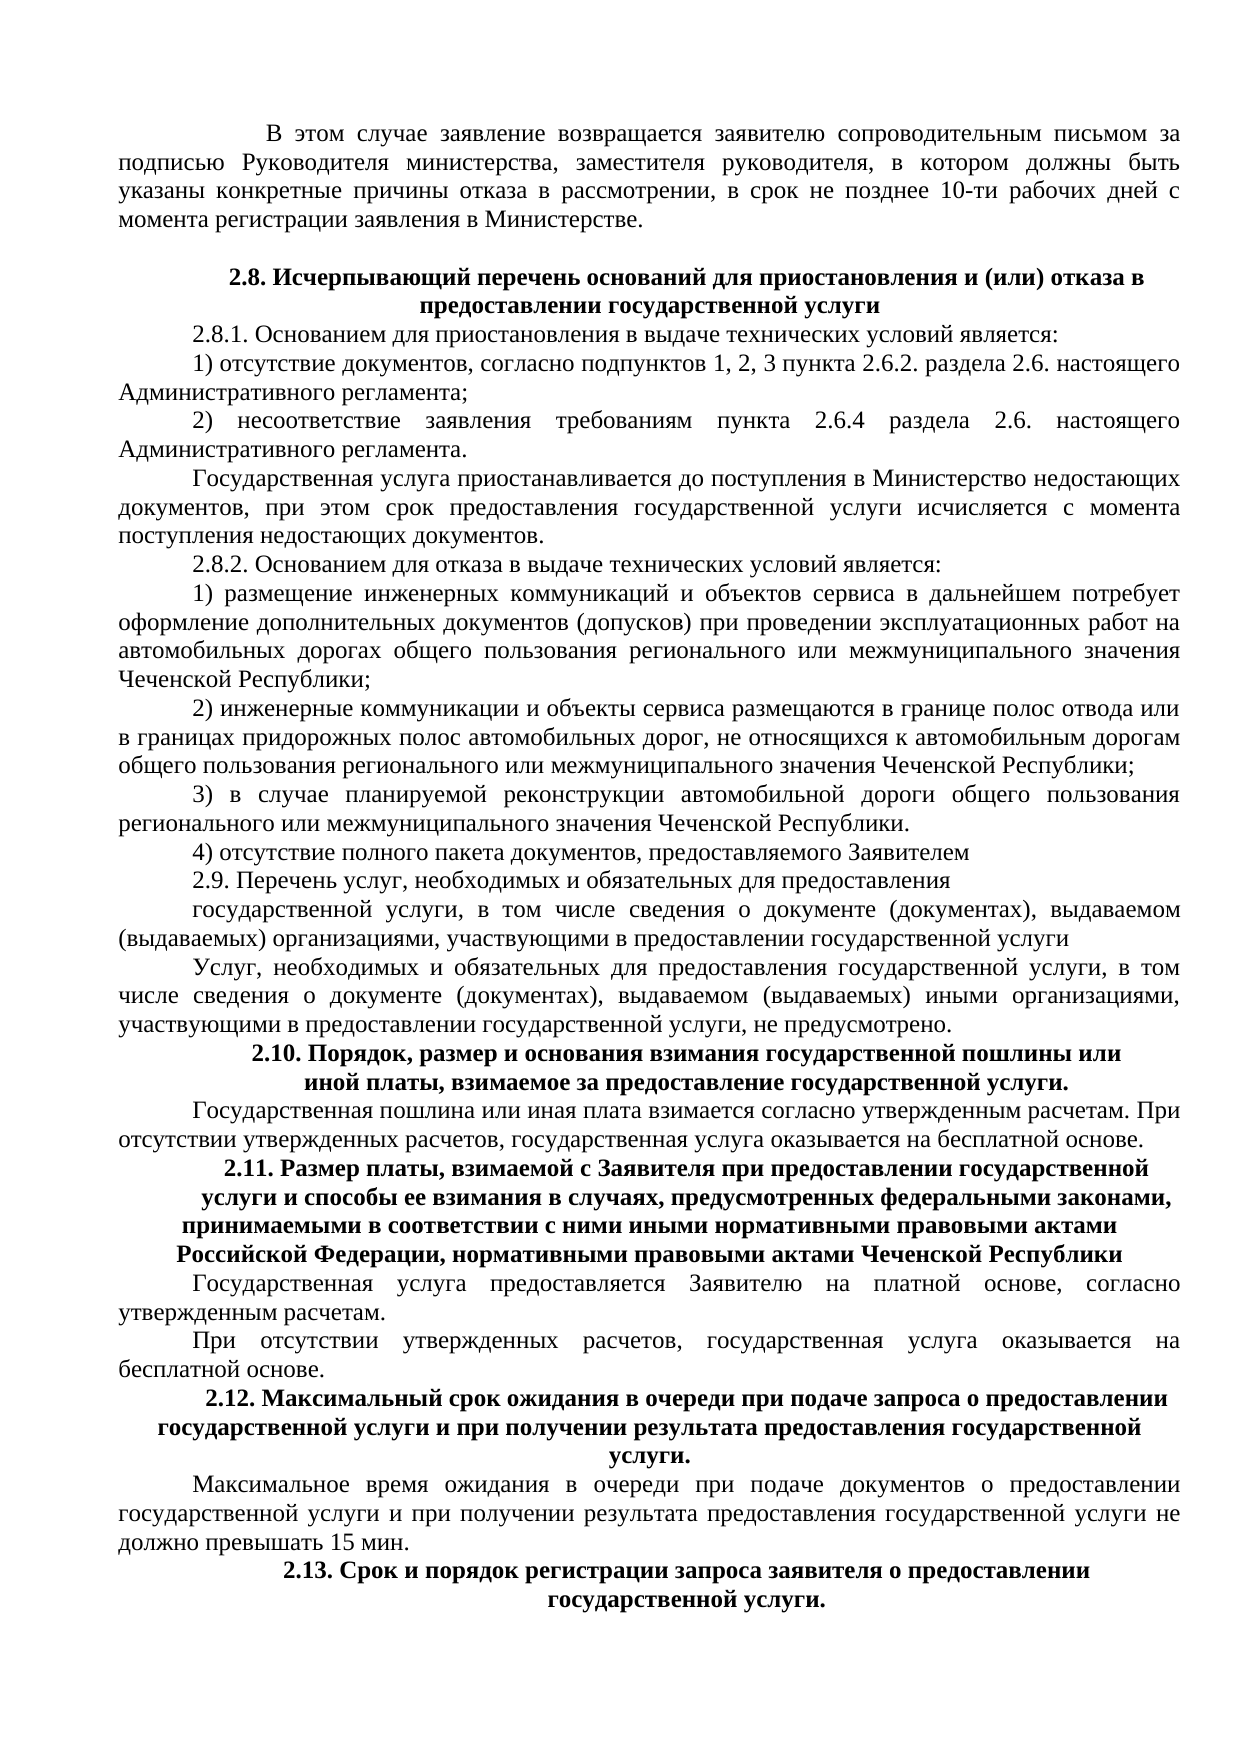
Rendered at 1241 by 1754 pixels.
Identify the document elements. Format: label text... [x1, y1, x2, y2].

text 2.9. Перечень услуг, необходимых и обязательных для предоставления [118, 866, 1181, 894]
text 1) отсутствие документов, согласно подпунктов 1, 2, 3 пункта 2.6.2. раздела 2.6. настоящего Административного регламента; [118, 348, 1181, 406]
text При отсутствии утвержденных расчетов, государственная услуга оказывается на бесплатной основе. [118, 1326, 1181, 1383]
text 2.8. Исчерпывающий перечень оснований для приостановления и (или) отказа в предоставлении государственной услуги [118, 262, 1181, 319]
text 4) отсутствие полного пакета документов, предоставляемого Заявителем [118, 837, 1181, 866]
text 3) в случае планируемой реконструкции автомобильной дороги общего пользования регионального или межмуниципального значения Чеченской Республики. [118, 779, 1181, 837]
text государственной услуги, в том числе сведения о документе (документах), выдаваемом (выдаваемых) организациями, участвующими в предоставлении государственной услуги [118, 894, 1181, 952]
text 2.13. Срок и порядок регистрации запроса заявителя о предоставлении [118, 1556, 1181, 1584]
text Государственная пошлина или иная плата взимается согласно утвержденным расчетам. При отсутствии утвержденных расчетов, государственная услуга оказывается на бесплатной основе. [118, 1096, 1181, 1153]
text услуги и способы ее взимания в случаях, предусмотренных федеральными законами, принимаемыми в соответствии с ними иными нормативными правовыми актами Российской Федерации, нормативными правовыми актами Чеченской Республики [118, 1182, 1181, 1268]
text В этом случае заявление возвращается заявителю сопроводительным письмом за подписью Руководителя министерства, заместителя руководителя, в котором должны быть указаны конкретные причины отказа в рассмотрении, в срок не позднее 10-ти рабочих дней с момента регистрации заявления в Министерстве. [118, 118, 1181, 233]
text 2.10. Порядок, размер и основания взимания государственной пошлины или [118, 1038, 1181, 1067]
text государственной услуги. [118, 1584, 1181, 1613]
text Государственная услуга приостанавливается до поступления в Министерство недостающих документов, при этом срок предоставления государственной услуги исчисляется с момента поступления недостающих документов. [118, 463, 1181, 549]
text Максимальное время ожидания в очереди при подаче документов о предоставлении государственной услуги и при получении результата предоставления государственной услуги не должно превышать 15 мин. [118, 1469, 1181, 1556]
text 2) несоответствие заявления требованиям пункта 2.6.4 раздела 2.6. настоящего Административного регламента. [118, 406, 1181, 463]
text 2) инженерные коммуникации и объекты сервиса размещаются в границе полос отвода или в границах придорожных полос автомобильных дорог, не относящихся к автомобильным дорогам общего пользования регионального или межмуниципального значения Чеченской Республики; [118, 693, 1181, 779]
text Государственная услуга предоставляется Заявителю на платной основе, согласно утвержденным расчетам. [118, 1268, 1181, 1326]
text Услуг, необходимых и обязательных для предоставления государственной услуги, в том числе сведения о документе (документах), выдаваемом (выдаваемых) иными организациями, участвующими в предоставлении государственной услуги, не предусмотрено. [118, 952, 1181, 1038]
text иной платы, взимаемое за предоставление государственной услуги. [118, 1067, 1181, 1096]
text 2.8.1. Основанием для приостановления в выдаче технических условий является: [118, 319, 1181, 348]
text 2.11. Размер платы, взимаемой с Заявителя при предоставлении государственной [118, 1153, 1181, 1182]
text 2.12. Максимальный срок ожидания в очереди при подаче запроса о предоставлении государственной услуги и при получении результата предоставления государственной услуги. [118, 1383, 1181, 1469]
text 2.8.2. Основанием для отказа в выдаче технических условий является: [118, 549, 1181, 578]
text 1) размещение инженерных коммуникаций и объектов сервиса в дальнейшем потребует оформление дополнительных документов (допусков) при проведении эксплуатационных работ на автомобильных дорогах общего пользования регионального или межмуниципального значения Чеченской Республики; [118, 578, 1181, 693]
